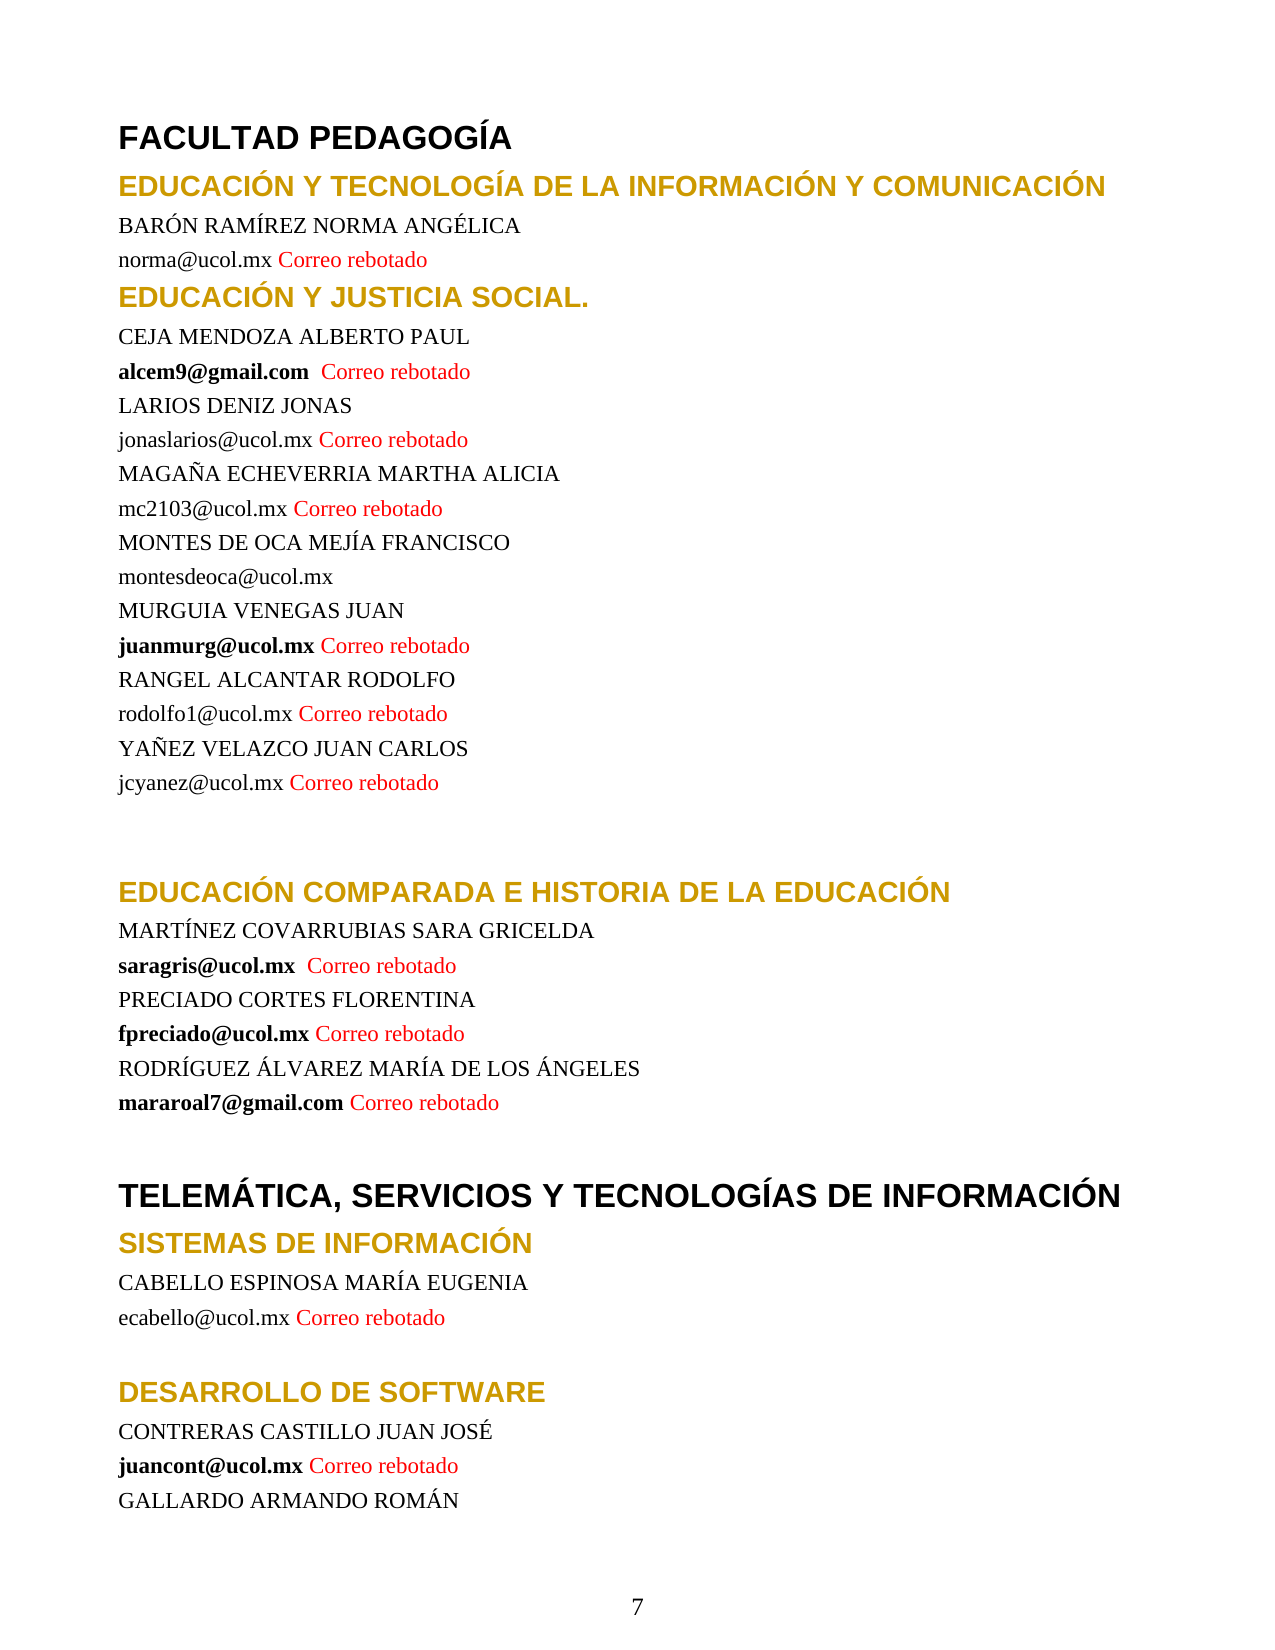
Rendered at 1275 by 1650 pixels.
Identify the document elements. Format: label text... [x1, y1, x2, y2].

text RANGEL ALCANTAR RODOLFO [118, 666, 1157, 692]
text juanmurg@ucol.mx Correo rebotado [118, 632, 1157, 658]
text EDUCACIÓN Y TECNOLOGÍA DE LA INFORMACIÓN Y COMUNICACIÓN [118, 169, 1157, 203]
text MONTES DE OCA MEJÍA FRANCISCO [118, 529, 1157, 555]
text fpreciado@ucol.mx Correo rebotado [118, 1020, 1157, 1047]
text BARÓN RAMÍREZ NORMA ANGÉLICA [118, 212, 1157, 238]
text jonaslarios@ucol.mx Correo rebotado [118, 426, 1157, 453]
text ecabello@ucol.mx Correo rebotado [118, 1304, 1157, 1330]
text EDUCACIÓN Y JUSTICIA SOCIAL. [118, 281, 1157, 314]
text MURGUIA VENEGAS JUAN [118, 598, 1157, 624]
text YAÑEZ VELAZCO JUAN CARLOS [118, 735, 1157, 761]
text rodolfo1@ucol.mx Correo rebotado [118, 700, 1157, 727]
text SISTEMAS DE INFORMACIÓN [118, 1227, 1157, 1260]
text montesdeoca@ucol.mx [118, 563, 1157, 590]
text CABELLO ESPINOSA MARÍA EUGENIA [118, 1269, 1157, 1296]
text DESARROLLO DE SOFTWARE [118, 1375, 1157, 1409]
text MAGAÑA ECHEVERRIA MARTHA ALICIA [118, 461, 1157, 487]
text CEJA MENDOZA ALBERTO PAUL [118, 323, 1157, 350]
text MARTÍNEZ COVARRUBIAS SARA GRICELDA [118, 918, 1157, 944]
text jcyanez@ucol.mx Correo rebotado [118, 769, 1157, 795]
subtitle FACULTAD PEDAGOGÍA [118, 118, 1157, 157]
text alcem9@gmail.com Correo rebotado [118, 358, 1157, 384]
text CONTRERAS CASTILLO JUAN JOSÉ [118, 1418, 1157, 1444]
text saragris@ucol.mx Correo rebotado [118, 952, 1157, 978]
subtitle TELEMÁTICA, SERVICIOS Y TECNOLOGÍAS DE INFORMACIÓN [118, 1176, 1157, 1214]
text mc2103@ucol.mx Correo rebotado [118, 495, 1157, 521]
text mararoal7@gmail.com Correo rebotado [118, 1089, 1157, 1115]
text juancont@ucol.mx Correo rebotado [118, 1452, 1157, 1479]
text GALLARDO ARMANDO ROMÁN [118, 1487, 1157, 1513]
text norma@ucol.mx Correo rebotado [118, 246, 1157, 273]
text RODRÍGUEZ ÁLVAREZ MARÍA DE LOS ÁNGELES [118, 1055, 1157, 1081]
text EDUCACIÓN COMPARADA E HISTORIA DE LA EDUCACIÓN [118, 875, 1157, 908]
text PRECIADO CORTES FLORENTINA [118, 986, 1157, 1012]
text LARIOS DENIZ JONAS [118, 392, 1157, 418]
